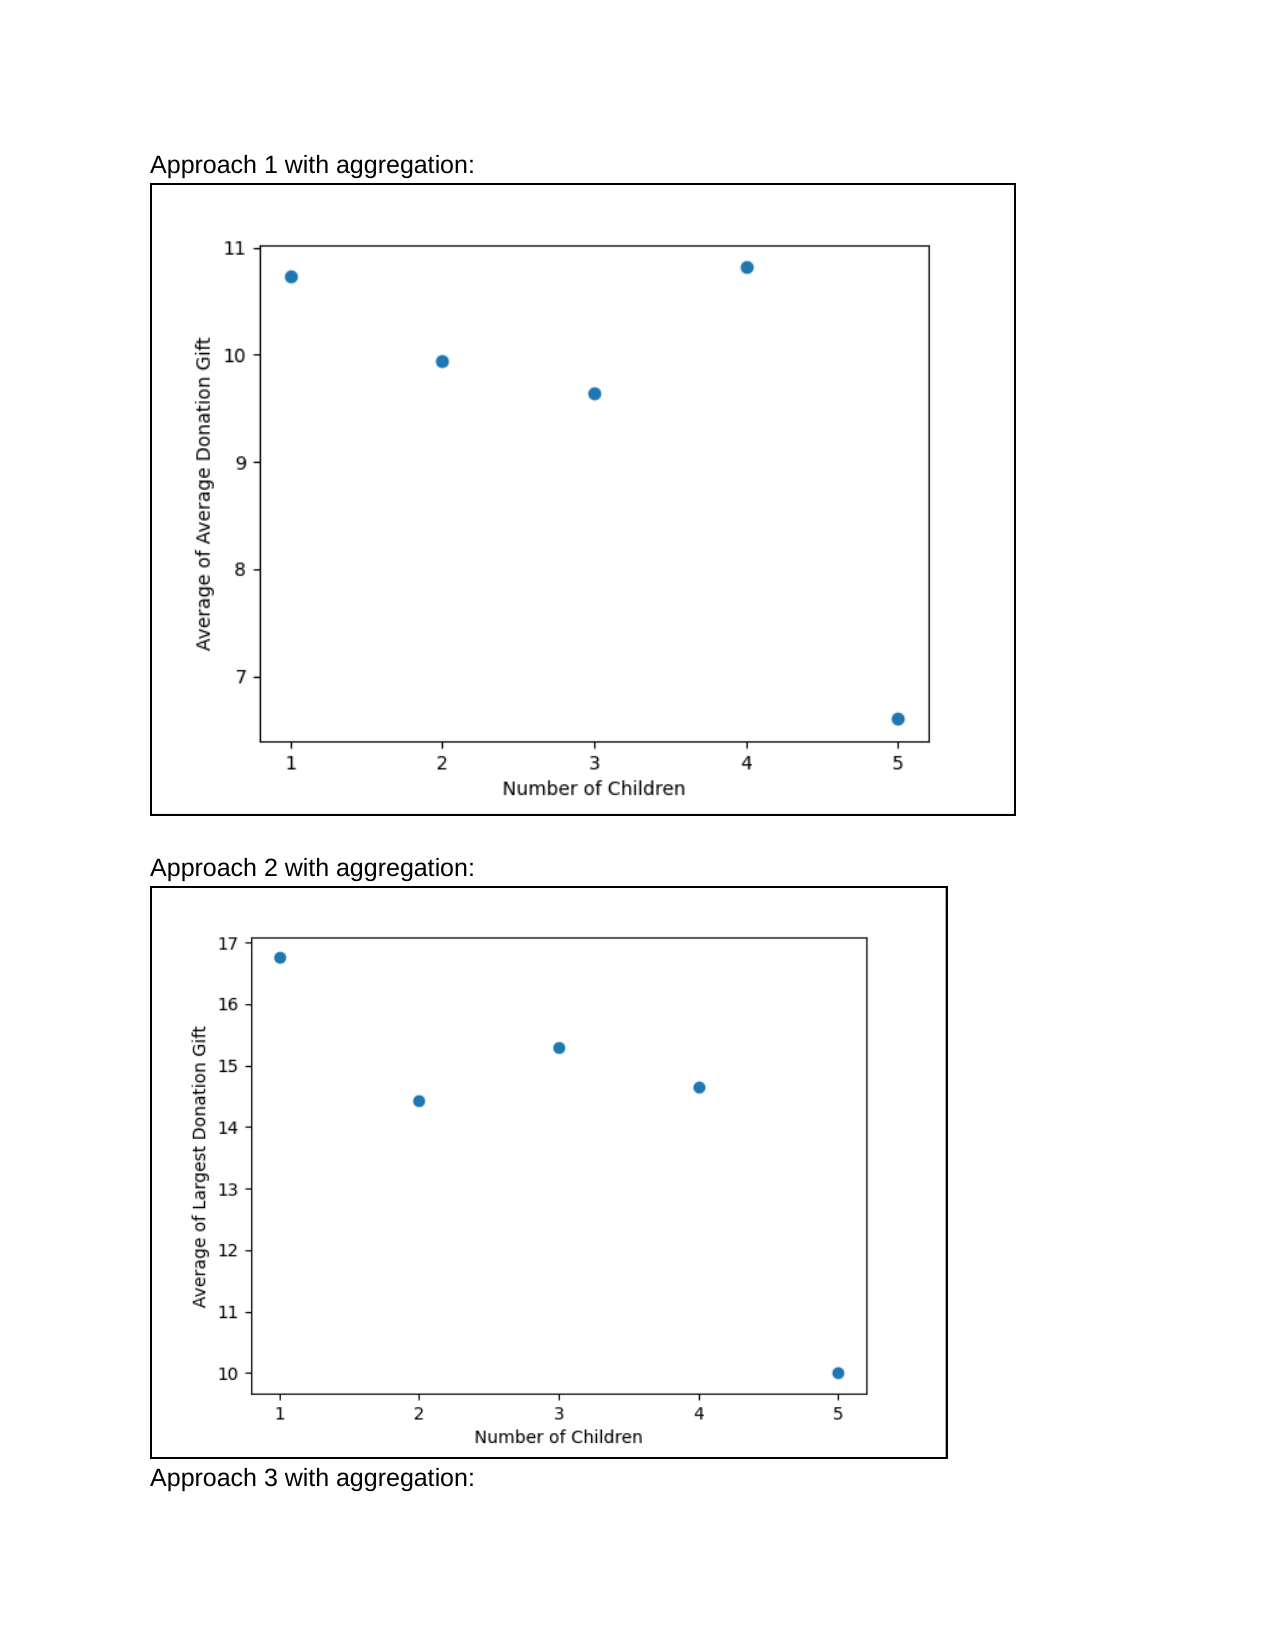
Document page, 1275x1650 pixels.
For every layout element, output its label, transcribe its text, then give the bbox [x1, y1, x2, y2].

text Approach 2 with aggregation: [150, 853, 1125, 882]
text Approach 1 with aggregation: [150, 150, 1125, 179]
picture [152, 185, 1014, 814]
text Approach 3 with aggregation: [150, 1463, 1125, 1492]
picture [152, 888, 946, 1457]
